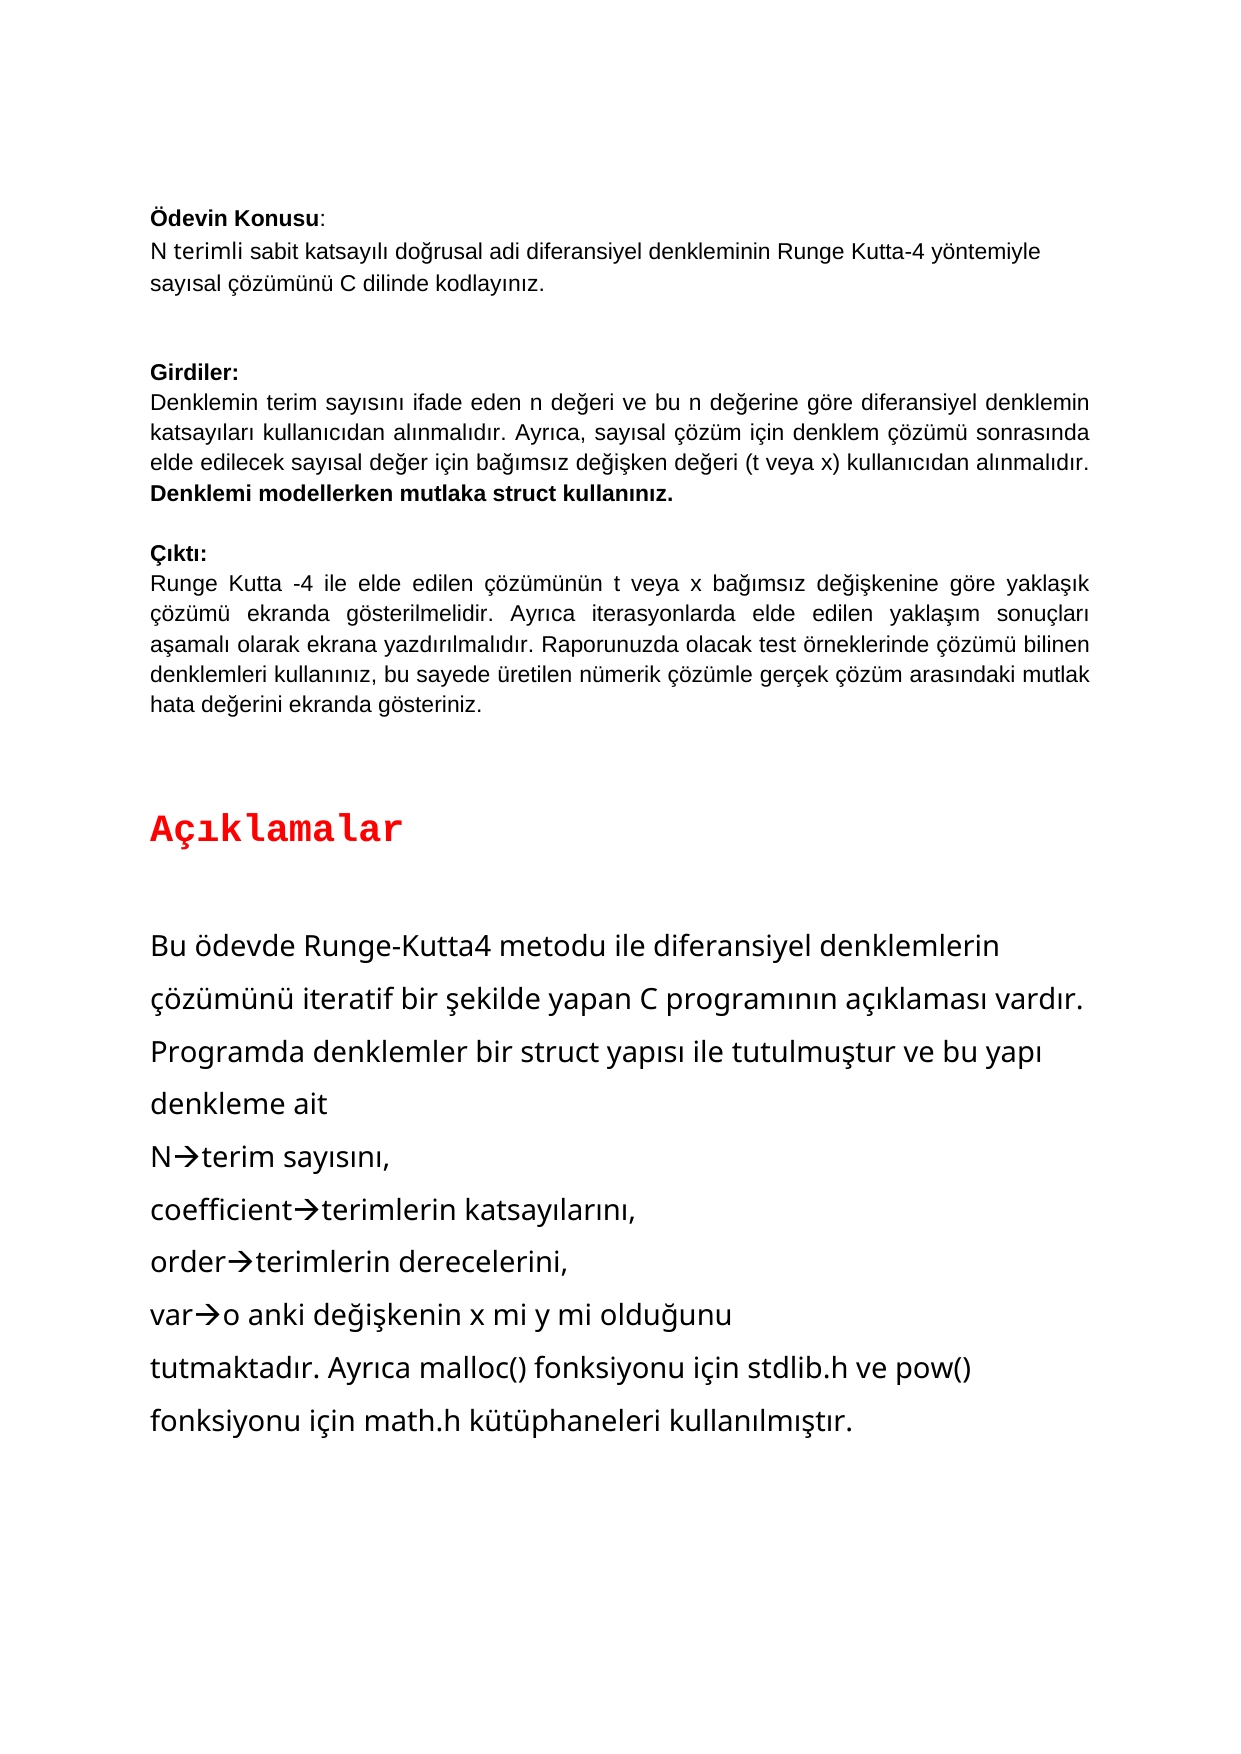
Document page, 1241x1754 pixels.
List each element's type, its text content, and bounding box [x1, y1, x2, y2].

text Girdiler: [150, 359, 1090, 385]
text Açıklamalar [150, 809, 1090, 853]
text Denklemin terim sayısını ifade eden n değeri ve bu n değerine göre diferansiyel denklemin katsayıları kullanıcıdan alınmalıdır. Ayrıca, sayısal çözüm için denklem çözümü sonrasında elde edilecek sayısal değer için bağımsız değişken değeri (t veya x) kullanıcıdan alınmalıdır. Denklemi modellerken mutlaka struct kullanınız. [150, 389, 1090, 506]
text tutmaktadır. Ayrıca malloc() fonksiyonu için stdlib.h ve pow() fonksiyonu için math.h kütüphaneleri kullanılmıştır. [150, 1347, 1090, 1439]
text Bu ödevde Runge-Kutta4 metodu ile diferansiyel denklemlerin çözümünü iteratif bir şekilde yapan C programının açıklaması vardır. Programda denklemler bir struct yapısı ile tutulmuştur ve bu yapı denkleme ait [150, 925, 1090, 1123]
text Ödevin Konusu: [150, 205, 1090, 231]
text Çıktı: [150, 540, 1090, 566]
text orderterimlerin derecelerini, [150, 1242, 1090, 1281]
text N terimli sabit katsayılı doğrusal adi diferansiyel denkleminin Runge Kutta-4 yöntemiyle sayısal çözümünü C dilinde kodlayınız. [150, 235, 1090, 297]
text Runge Kutta -4 ile elde edilen çözümünün t veya x bağımsız değişkenine göre yaklaşık çözümü ekranda gösterilmelidir. Ayrıca iterasyonlarda elde edilen yaklaşım sonuçları aşamalı olarak ekrana yazdırılmalıdır. Raporunuzda olacak test örneklerinde çözümü bilinen denklemleri kullanınız, bu sayede üretilen nümerik çözümle gerçek çözüm arasındaki mutlak hata değerini ekranda gösteriniz. [150, 570, 1090, 717]
text varo anki değişkenin x mi y mi olduğunu [150, 1294, 1090, 1334]
text Nterim sayısını, [150, 1136, 1090, 1176]
text coefficientterimlerin katsayılarını, [150, 1189, 1090, 1229]
